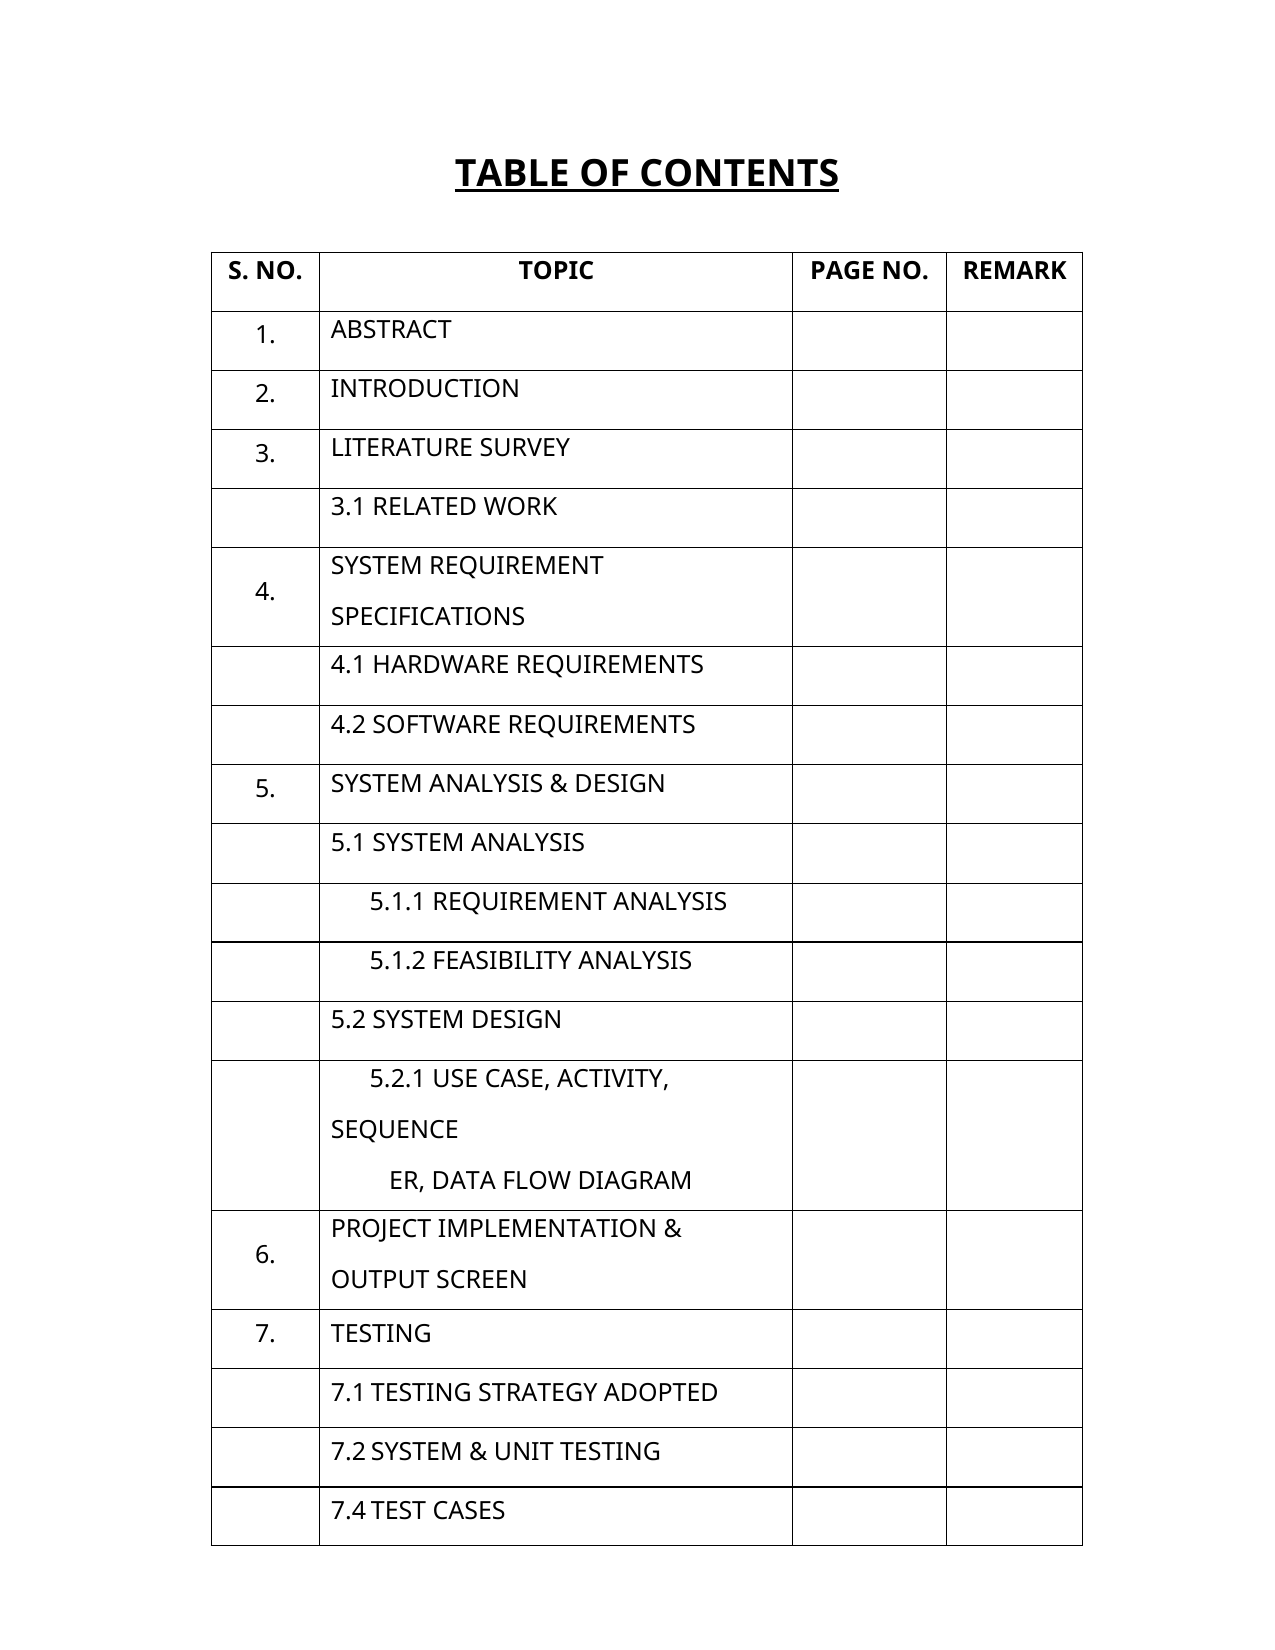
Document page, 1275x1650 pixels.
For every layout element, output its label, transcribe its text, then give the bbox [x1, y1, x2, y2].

table_cell 3. [212, 430, 319, 488]
table_cell 2. [212, 371, 319, 429]
table_cell [947, 824, 1082, 882]
table_cell [947, 548, 1082, 646]
table_cell [793, 1369, 946, 1427]
table_cell [793, 489, 946, 547]
table_cell [793, 1002, 946, 1059]
table_cell 7.2 SYSTEM & UNIT TESTING [320, 1428, 792, 1486]
table_cell [212, 1428, 319, 1486]
table_cell SYSTEM ANALYSIS & DESIGN [320, 765, 792, 823]
table_cell [947, 1428, 1082, 1486]
table_cell [212, 824, 319, 882]
table_cell [793, 371, 946, 429]
table_cell [212, 884, 319, 941]
table_cell 5.1 SYSTEM ANALYSIS [320, 824, 792, 882]
table_cell [947, 1061, 1082, 1210]
table_cell [947, 1211, 1082, 1309]
table_cell [212, 1002, 319, 1059]
table_cell [793, 824, 946, 882]
table_cell [212, 647, 319, 705]
table_cell [947, 884, 1082, 941]
table_cell [793, 1211, 946, 1309]
table_cell [947, 1310, 1082, 1368]
table_cell [947, 489, 1082, 547]
table_cell [212, 943, 319, 1001]
table_cell [212, 489, 319, 547]
table_cell 7. [212, 1310, 319, 1368]
table_cell [793, 1428, 946, 1486]
table_cell [947, 371, 1082, 429]
table_cell [793, 765, 946, 823]
table_cell PROJECT IMPLEMENTATION & OUTPUT SCREEN [320, 1211, 792, 1309]
table_cell [947, 647, 1082, 705]
table_cell 1. [212, 312, 319, 370]
table_cell 5.2 SYSTEM DESIGN [320, 1002, 792, 1059]
table_cell [793, 943, 946, 1001]
table_header PAGE NO. [793, 253, 946, 311]
table_cell 7.4 TEST CASES [320, 1488, 792, 1545]
table_cell SYSTEM REQUIREMENT SPECIFICATIONS [320, 548, 792, 646]
table_cell [947, 430, 1082, 488]
table_cell [793, 647, 946, 705]
table_cell LITERATURE SURVEY [320, 430, 792, 488]
table_header REMARK [947, 253, 1082, 311]
table_header S. NO. [212, 253, 319, 311]
table_cell [793, 312, 946, 370]
table_cell 7.1 TESTING STRATEGY ADOPTED [320, 1369, 792, 1427]
table_cell [947, 1002, 1082, 1059]
table_cell [793, 430, 946, 488]
table_cell 5.1.1 REQUIREMENT ANALYSIS [320, 884, 792, 941]
text TABLE OF CONTENTS [169, 146, 1125, 197]
table_cell [793, 884, 946, 941]
table_cell [212, 1369, 319, 1427]
table_cell [793, 1488, 946, 1545]
table_cell 4. [212, 548, 319, 646]
table_cell 3.1 RELATED WORK [320, 489, 792, 547]
table_cell 5.2.1 USE CASE, ACTIVITY, SEQUENCE ER, DATA FLOW DIAGRAM [320, 1061, 792, 1210]
table_cell [947, 1488, 1082, 1545]
table_cell [212, 706, 319, 764]
table_cell [793, 548, 946, 646]
table_cell 5. [212, 765, 319, 823]
table_cell [793, 1310, 946, 1368]
table_cell [947, 765, 1082, 823]
table_cell INTRODUCTION [320, 371, 792, 429]
table_cell 4.1 HARDWARE REQUIREMENTS [320, 647, 792, 705]
table_cell [212, 1488, 319, 1545]
table_cell [947, 943, 1082, 1001]
table_cell [793, 706, 946, 764]
table_cell 6. [212, 1211, 319, 1309]
table_cell [947, 706, 1082, 764]
table_cell TESTING [320, 1310, 792, 1368]
table_cell ABSTRACT [320, 312, 792, 370]
table_cell [947, 312, 1082, 370]
table_cell 5.1.2 FEASIBILITY ANALYSIS [320, 943, 792, 1001]
table_cell [793, 1061, 946, 1210]
table_cell [947, 1369, 1082, 1427]
table_header TOPIC [320, 253, 792, 311]
table_cell 4.2 SOFTWARE REQUIREMENTS [320, 706, 792, 764]
table_cell [212, 1061, 319, 1210]
